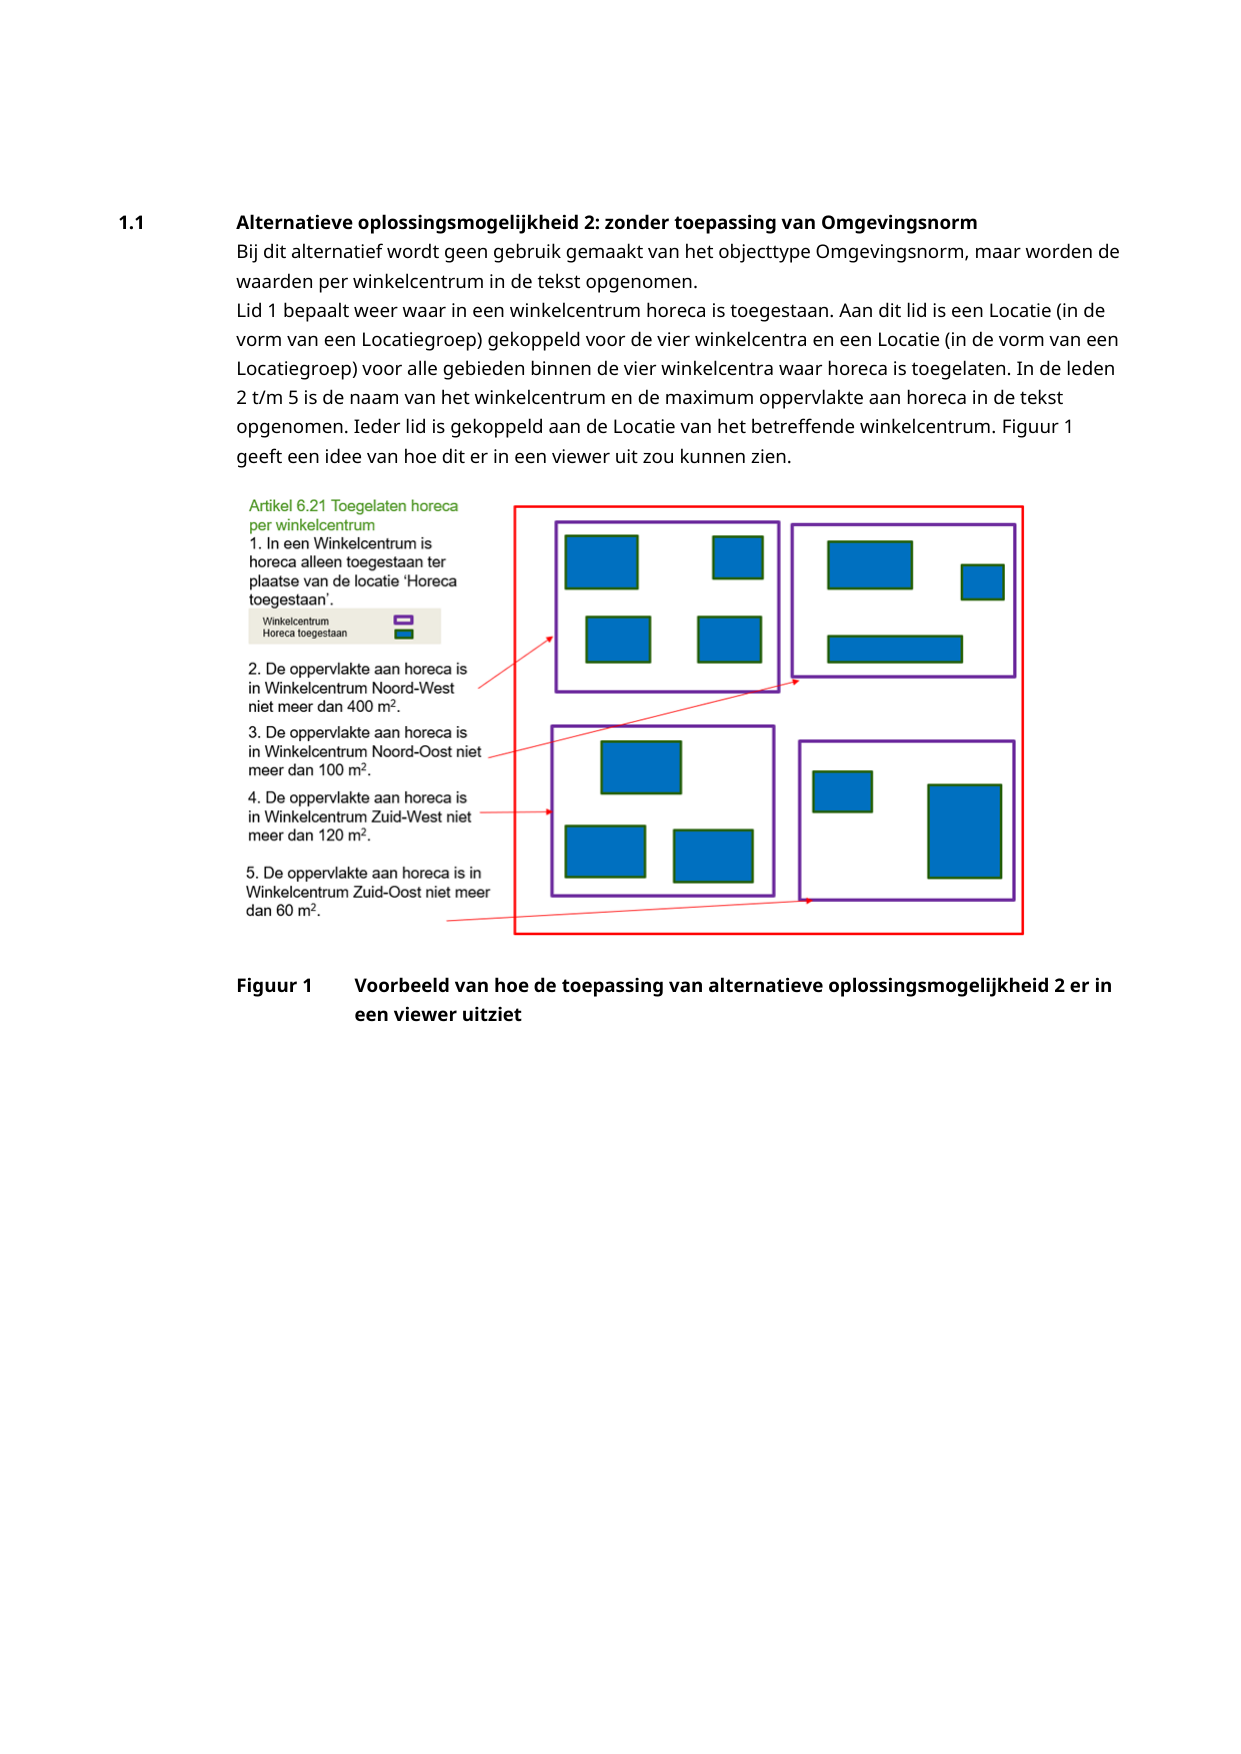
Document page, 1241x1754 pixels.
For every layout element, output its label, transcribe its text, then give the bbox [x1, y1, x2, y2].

picture [236, 498, 1029, 941]
text Lid 1 bepaalt weer waar in een winkelcentrum horeca is toegestaan. Aan dit lid is een Locatie (in de vorm van een Locatiegroep) gekoppeld voor de vier winkelcentra en een Locatie (in de vorm van een Locatiegroep) voor alle gebieden binnen de vier winkelcentra waar horeca is toegelaten. In de leden 2 t/m 5 is de naam van het winkelcentrum en de maximum oppervlakte aan horeca in de tekst opgenomen. Ieder lid is gekoppeld aan de Locatie van het betreffende winkelcentrum. Figuur 76 geeft een idee van hoe dit er in een viewer uit zou kunnen zien. [236, 294, 1122, 469]
text Voorbeeld van hoe de toepassing van alternatieve oplossingsmogelijkheid 2 er in een viewer uitziet [236, 969, 1122, 1028]
text Bij dit alternatief wordt geen gebruik gemaakt van het objecttype Omgevingsnorm, maar worden de waarden per winkelcentrum in de tekst opgenomen. [236, 236, 1122, 294]
text Alternatieve oplossingsmogelijkheid 2: zonder toepassing van Omgevingsnorm [118, 206, 1122, 236]
